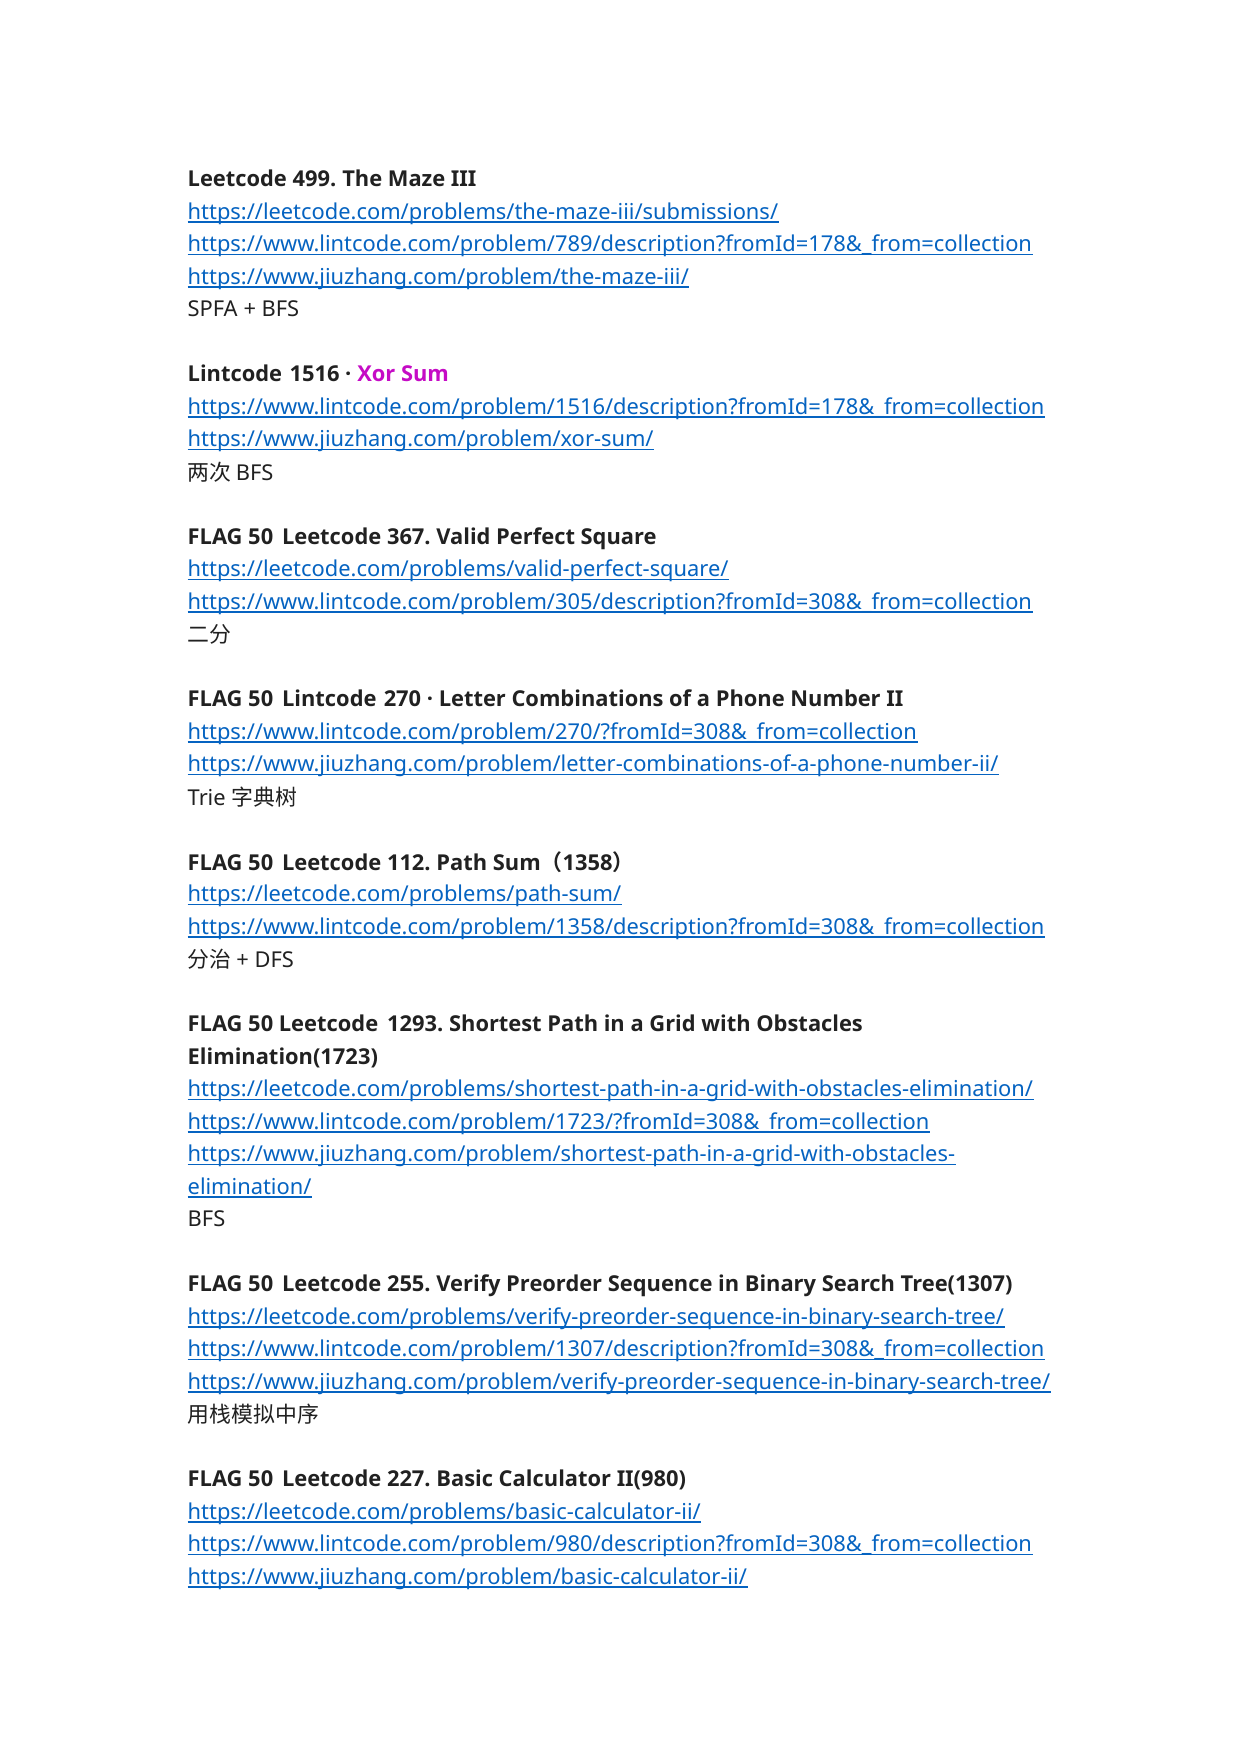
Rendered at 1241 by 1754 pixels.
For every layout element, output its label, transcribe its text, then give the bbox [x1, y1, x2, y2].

text FLAG 50 Leetcode 112. Path Sum（1358） [187, 844, 273, 877]
text https://www.lintcode.com/problem/1723/?fromId=308&_from=collection [187, 1104, 1053, 1137]
text https://leetcode.com/problems/verify-preorder-sequence-in-binary-search-tree/ [187, 1299, 1053, 1332]
text FLAG 50 Leetcode 112. Path Sum（1358） [282, 844, 1053, 877]
text https://leetcode.com/problems/shortest-path-in-a-grid-with-obstacles-elimination/ [187, 1072, 1053, 1104]
text FLAG 50 Leetcode 367. Valid Perfect Square [282, 519, 1053, 552]
text https://leetcode.com/problems/the-maze-iii/submissions/ [187, 194, 1053, 227]
text https://leetcode.com/problems/valid-perfect-square/ [187, 552, 1053, 584]
text FLAG 50 Leetcode 1293. Shortest Path in a Grid with Obstacles Elimination(1723) [187, 1007, 1053, 1072]
text https://www.lintcode.com/problem/305/description?fromId=308&_from=collection [187, 584, 1053, 617]
text https://www.lintcode.com/problem/1358/description?fromId=308&_from=collection [187, 909, 1053, 942]
text Lintcode 1516 · Xor Sum [289, 357, 1053, 389]
text https://leetcode.com/problems/basic-calculator-ii/ [187, 1494, 1053, 1527]
text https://leetcode.com/problems/path-sum/ [187, 877, 1053, 909]
text https://www.jiuzhang.com/problem/the-maze-iii/ [187, 259, 1053, 292]
text 二分 [187, 617, 1053, 649]
text 两次BFS [187, 454, 1053, 487]
text FLAG 50 Leetcode 227. Basic Calculator II(980) [282, 1462, 1053, 1494]
text 分治 + DFS [236, 942, 1053, 974]
text BFS [187, 1202, 1053, 1234]
text https://www.lintcode.com/problem/270/?fromId=308&_from=collection [187, 714, 1053, 747]
text Trie 字典树 [187, 779, 1053, 812]
text Leetcode 499. The Maze III [187, 162, 1053, 194]
text https://www.jiuzhang.com/problem/letter-combinations-of-a-phone-number-ii/ [187, 747, 1053, 779]
text https://www.lintcode.com/problem/980/description?fromId=308&_from=collection [187, 1527, 1053, 1559]
text https://www.lintcode.com/problem/1516/description?fromId=178&_from=collection [187, 389, 1053, 422]
text 用栈模拟中序 [187, 1397, 1053, 1429]
text SPFA + BFS [187, 292, 1053, 324]
text FLAG 50 Leetcode 255. Verify Preorder Sequence in Binary Search Tree(1307) [282, 1267, 1053, 1299]
text https://www.jiuzhang.com/problem/xor-sum/ [187, 422, 1053, 454]
text https://www.lintcode.com/problem/789/description?fromId=178&_from=collection [187, 227, 1053, 259]
text FLAG 50 Lintcode 270 · Letter Combinations of a Phone Number II [383, 682, 1053, 714]
text https://www.lintcode.com/problem/1307/description?fromId=308&_from=collection [187, 1332, 1053, 1364]
text https://www.jiuzhang.com/problem/basic-calculator-ii/ [187, 1559, 1053, 1592]
text https://www.jiuzhang.com/problem/shortest-path-in-a-grid-with-obstacles-elimination/ [187, 1137, 1053, 1202]
